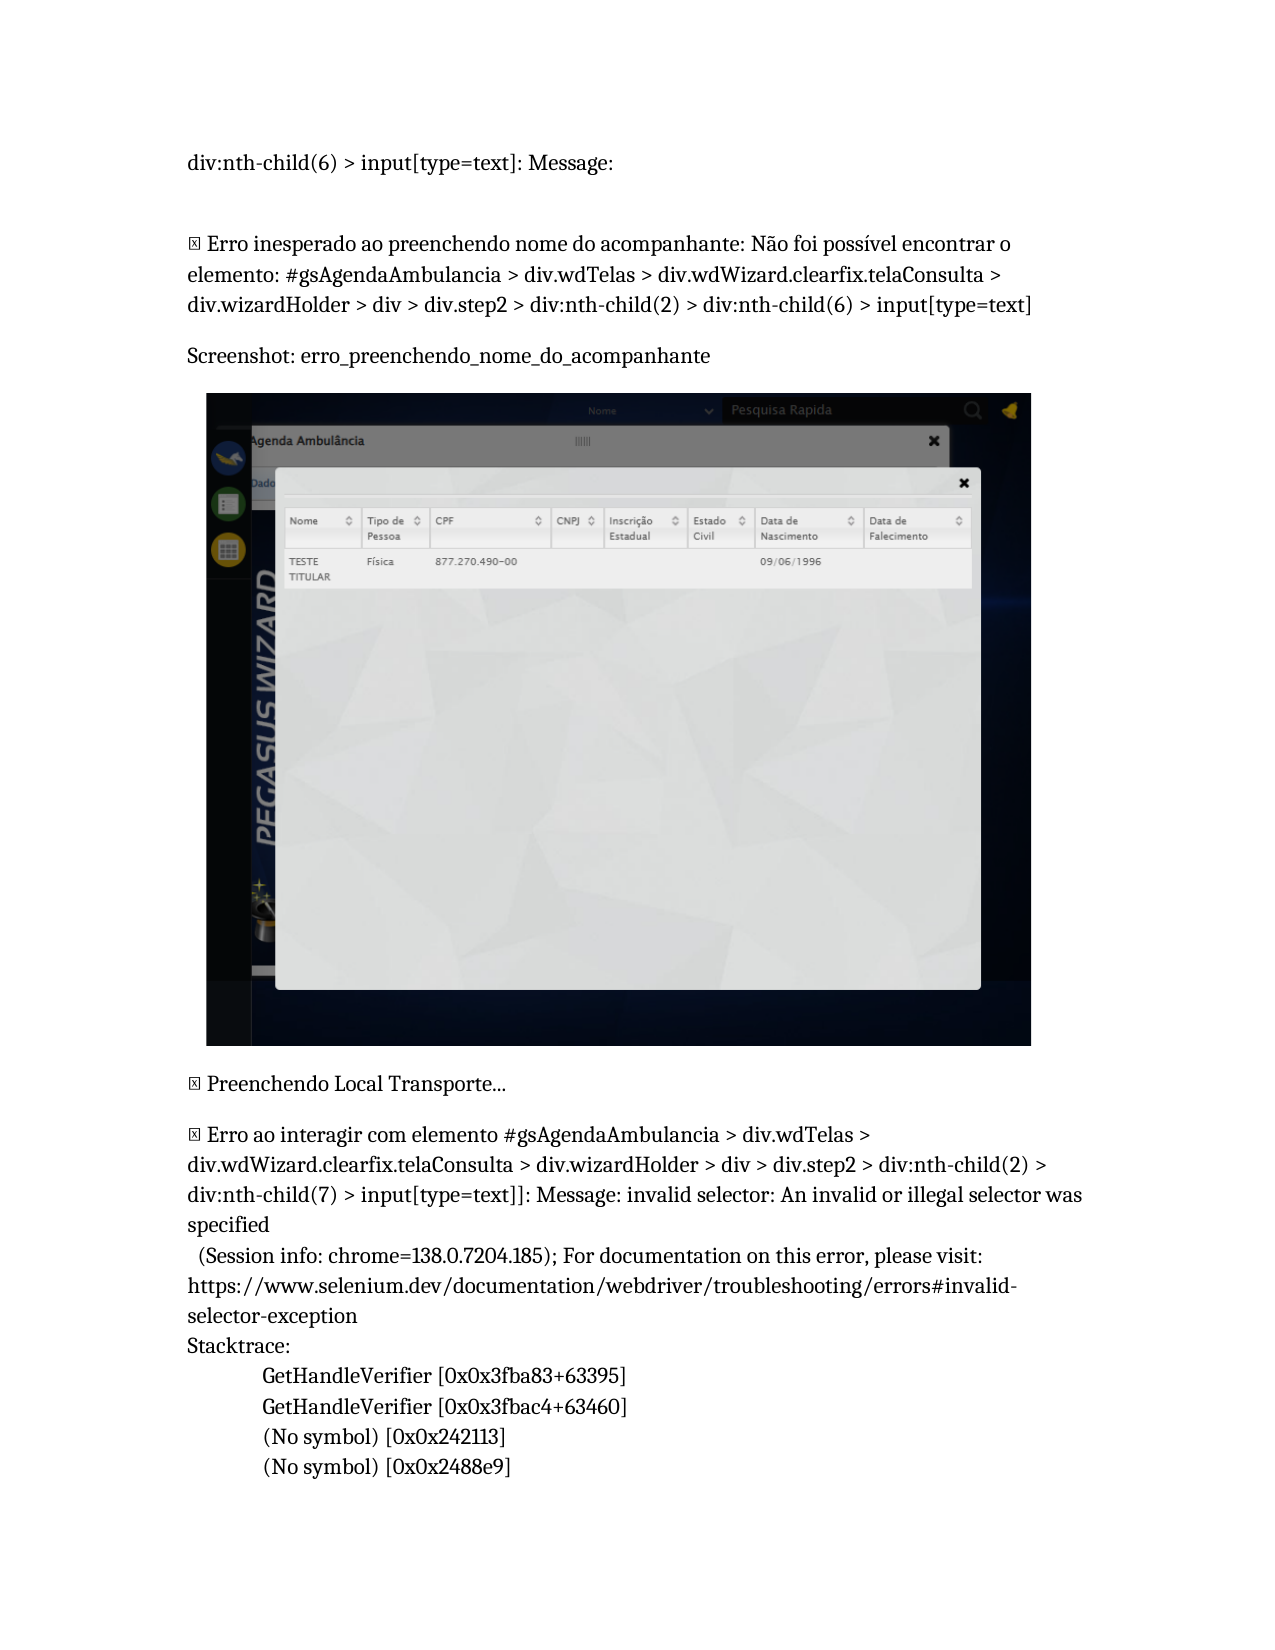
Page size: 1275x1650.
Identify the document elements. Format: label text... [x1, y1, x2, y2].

text Screenshot: erro_preenchendo_nome_do_acompanhante [187, 343, 1087, 369]
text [187, 150, 1087, 207]
text 🔄 Preenchendo Local Transporte... [187, 1071, 1087, 1097]
text ❌ Erro inesperado ao preenchendo nome do acompanhante: Não foi possível encontrar o elemento: #gsAgendaAmbulancia > div.wdTelas > div.wdWizard.clearfix.telaConsulta > div.wizardHolder > div > div.step2 > div:nth-child(2) > div:nth-child(6) > input[type=text] [187, 231, 1087, 318]
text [187, 1122, 1087, 1480]
picture [206, 393, 1032, 1046]
